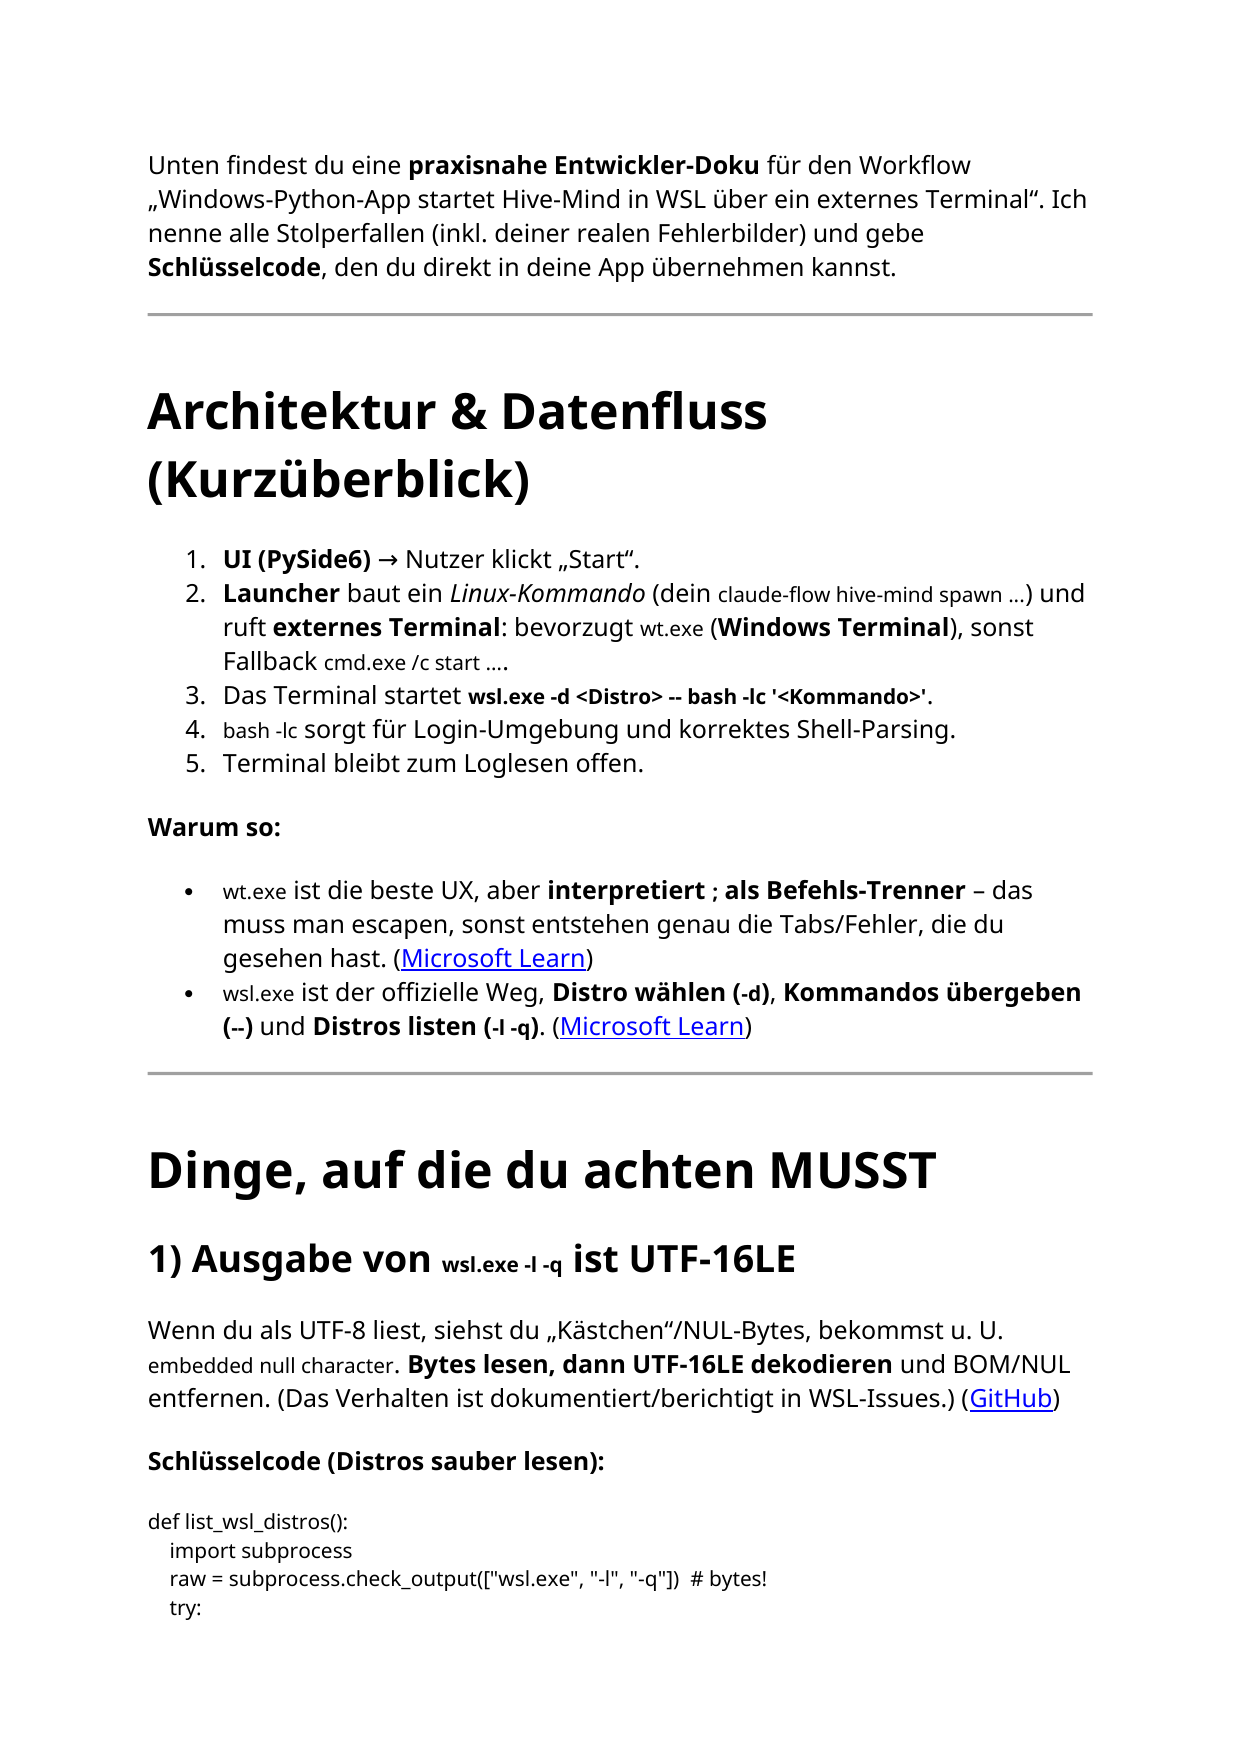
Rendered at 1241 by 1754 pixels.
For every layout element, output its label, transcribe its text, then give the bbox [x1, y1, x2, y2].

list wsl.exe ist der offizielle Weg, Distro wählen (-d), Kommandos übergeben (--) und Distros listen (-l -q). (Microsoft Learn) [185, 975, 1093, 1043]
text try: [148, 1593, 1093, 1621]
list UI (PySide6) → Nutzer klickt „Start“. [185, 542, 1093, 576]
text import subprocess [148, 1536, 1093, 1564]
text Dinge, auf die du achten MUSST [148, 1135, 1093, 1203]
list bash -lc sorgt für Login-Umgebung und korrektes Shell-Parsing. [185, 712, 1093, 746]
list Das Terminal startet wsl.exe -d <Distro> -- bash -lc '<Kommando>'. [185, 678, 1093, 712]
text Unten findest du eine praxisnahe Entwickler-Doku für den Workflow „Windows-Python-App startet Hive-Mind in WSL über ein externes Terminal“. Ich nenne alle Stolperfallen (inkl. deiner realen Fehlerbilder) und gebe Schlüsselcode, den du direkt in deine App übernehmen kannst. [148, 148, 1093, 284]
text Architektur & Datenfluss (Kurzüberblick) [148, 376, 1093, 512]
list Terminal bleibt zum Loglesen offen. [185, 746, 1093, 780]
list wt.exe ist die beste UX, aber interpretiert ; als Befehls-Trenner – das muss man escapen, sonst entstehen genau die Tabs/Fehler, die du gesehen hast. (Microsoft Learn) [185, 872, 1093, 975]
text Schlüsselcode (Distros sauber lesen): [148, 1444, 1093, 1478]
text raw = subprocess.check_output(["wsl.exe", "-l", "-q"]) # bytes! [148, 1564, 1093, 1593]
text Warum so: [148, 809, 1093, 843]
list Launcher baut ein Linux-Kommando (dein claude-flow hive-mind spawn ...) und ruft externes Terminal: bevorzugt wt.exe (Windows Terminal), sonst Fallback cmd.exe /c start …. [185, 576, 1093, 678]
text def list_wsl_distros(): [148, 1507, 1093, 1536]
text Wenn du als UTF-8 liest, siehst du „Kästchen“/NUL-Bytes, bekommst u. U. embedded null character. Bytes lesen, dann UTF-16LE dekodieren und BOM/NUL entfernen. (Das Verhalten ist dokumentiert/berichtigt in WSL-Issues.) (GitHub) [148, 1313, 1093, 1415]
text 1) Ausgabe von wsl.exe -l -q ist UTF-16LE [148, 1232, 1093, 1283]
